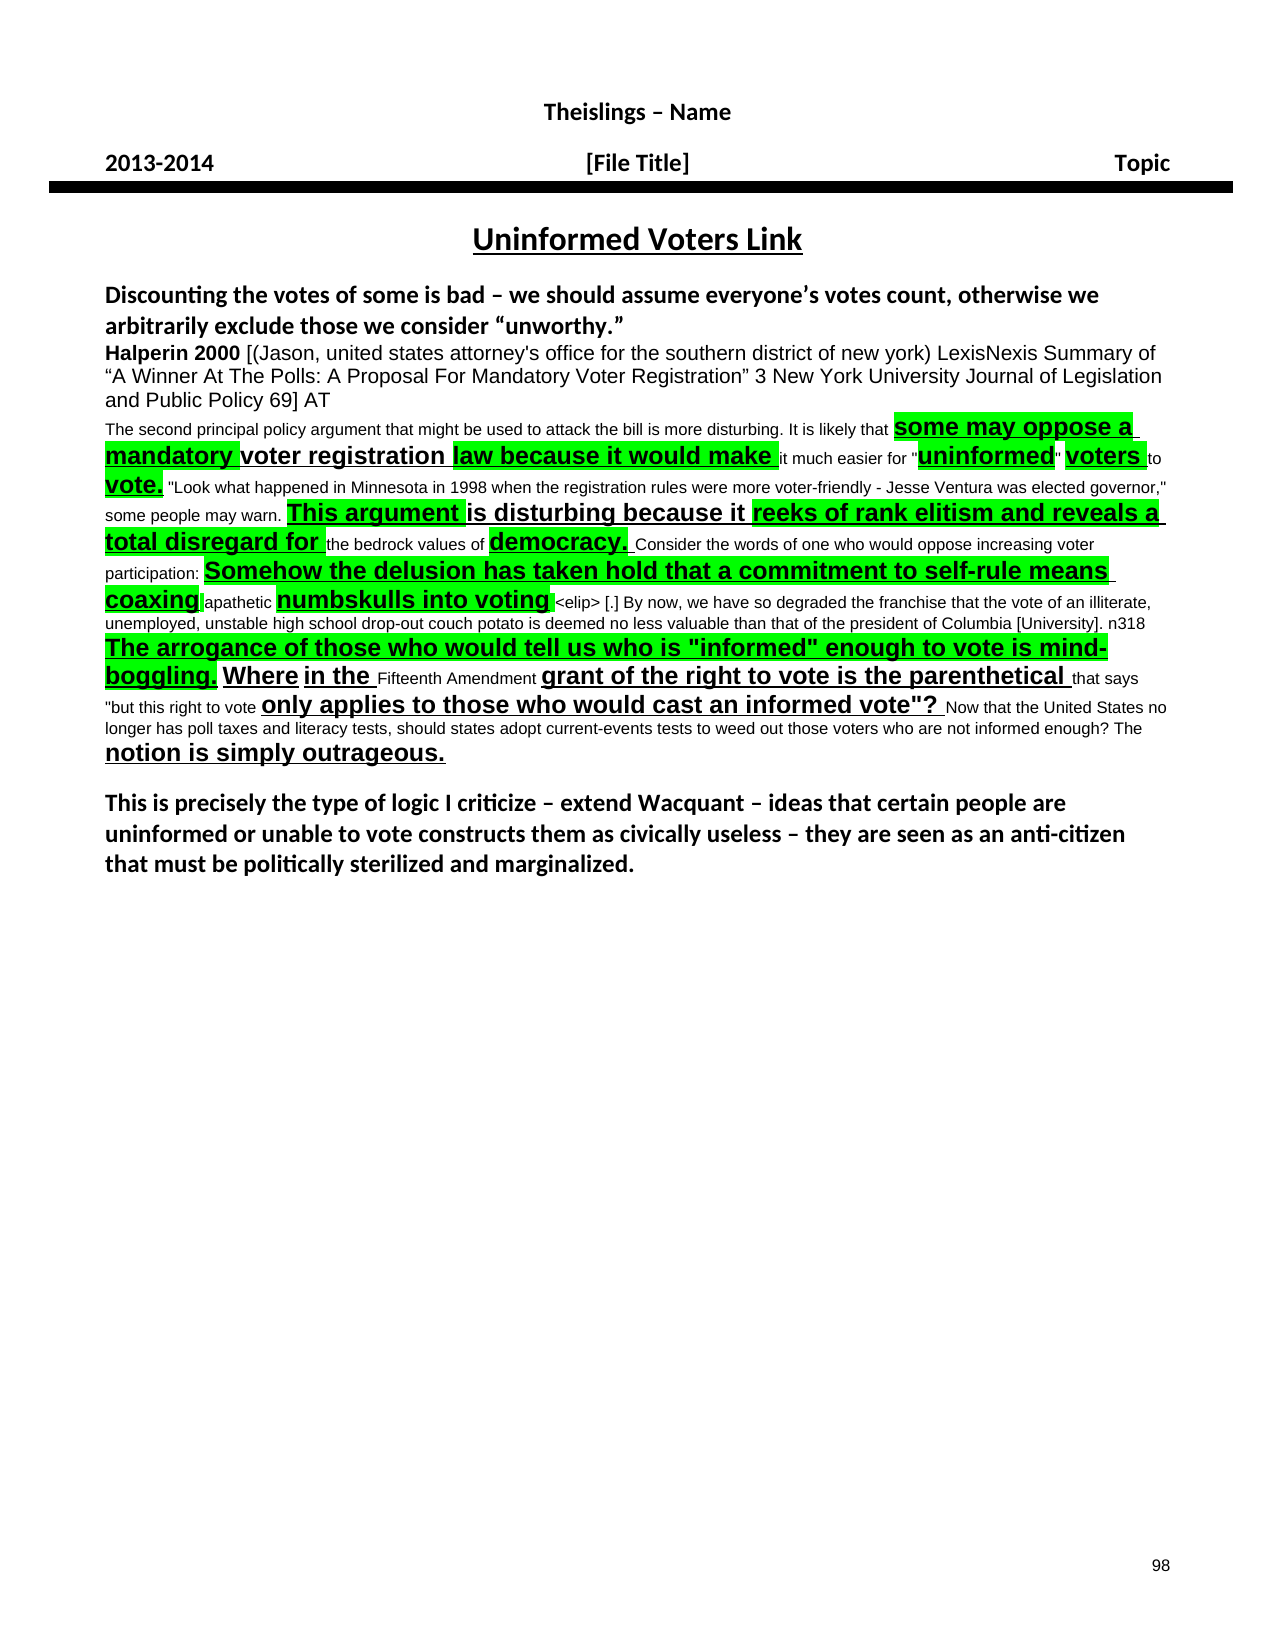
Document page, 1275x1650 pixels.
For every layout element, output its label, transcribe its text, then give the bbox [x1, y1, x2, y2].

subtitle Discounting the votes of some is bad – we should assume everyone’s votes count, otherwise we arbitrarily exclude those we consider “unworthy.” [105, 279, 1170, 340]
text Halperin 2000 [(Jason, united states attorney's office for the southern district of new york) LexisNexis Summary of “A Winner At The Polls: A Proposal For Mandatory Voter Registration” 3 New York University Journal of Legislation and Public Policy 69] AT [105, 340, 1170, 412]
text The second principal policy argument that might be used to attack the bill is more disturbing. It is likely that some may oppose a mandatory voter registration law because it would make it much easier for "uninformed" voters to vote. "Look what happened in Minnesota in 1998 when the registration rules were more voter-friendly - Jesse Ventura was elected governor," some people may warn. This argument is disturbing because it reeks of rank elitism and reveals a total disregard for the bedrock values of democracy. Consider the words of one who would oppose increasing voter participation: Somehow the delusion has taken hold that a commitment to self-rule means coaxing apathetic numbskulls into voting <elip> [.] By now, we have so degraded the franchise that the vote of an illiterate, unemployed, unstable high school drop-out couch potato is deemed no less valuable than that of the president of Columbia [University]. n318 The arrogance of those who would tell us who is "informed" enough to vote is mind-boggling. Where in the Fifteenth Amendment grant of the right to vote is the parenthetical that says "but this right to vote only applies to those who would cast an informed vote"? Now that the United States no longer has poll taxes and literacy tests, should states adopt current-events tests to weed out those voters who are not informed enough? The notion is simply outrageous. [105, 412, 1170, 767]
subtitle This is precisely the type of logic I criticize – extend Wacquant – ideas that certain people are uninformed or unable to vote constructs them as civically useless – they are seen as an anti-citizen that must be politically sterilized and marginalized. [105, 788, 1170, 879]
subtitle Uninformed Voters Link [105, 218, 1170, 258]
